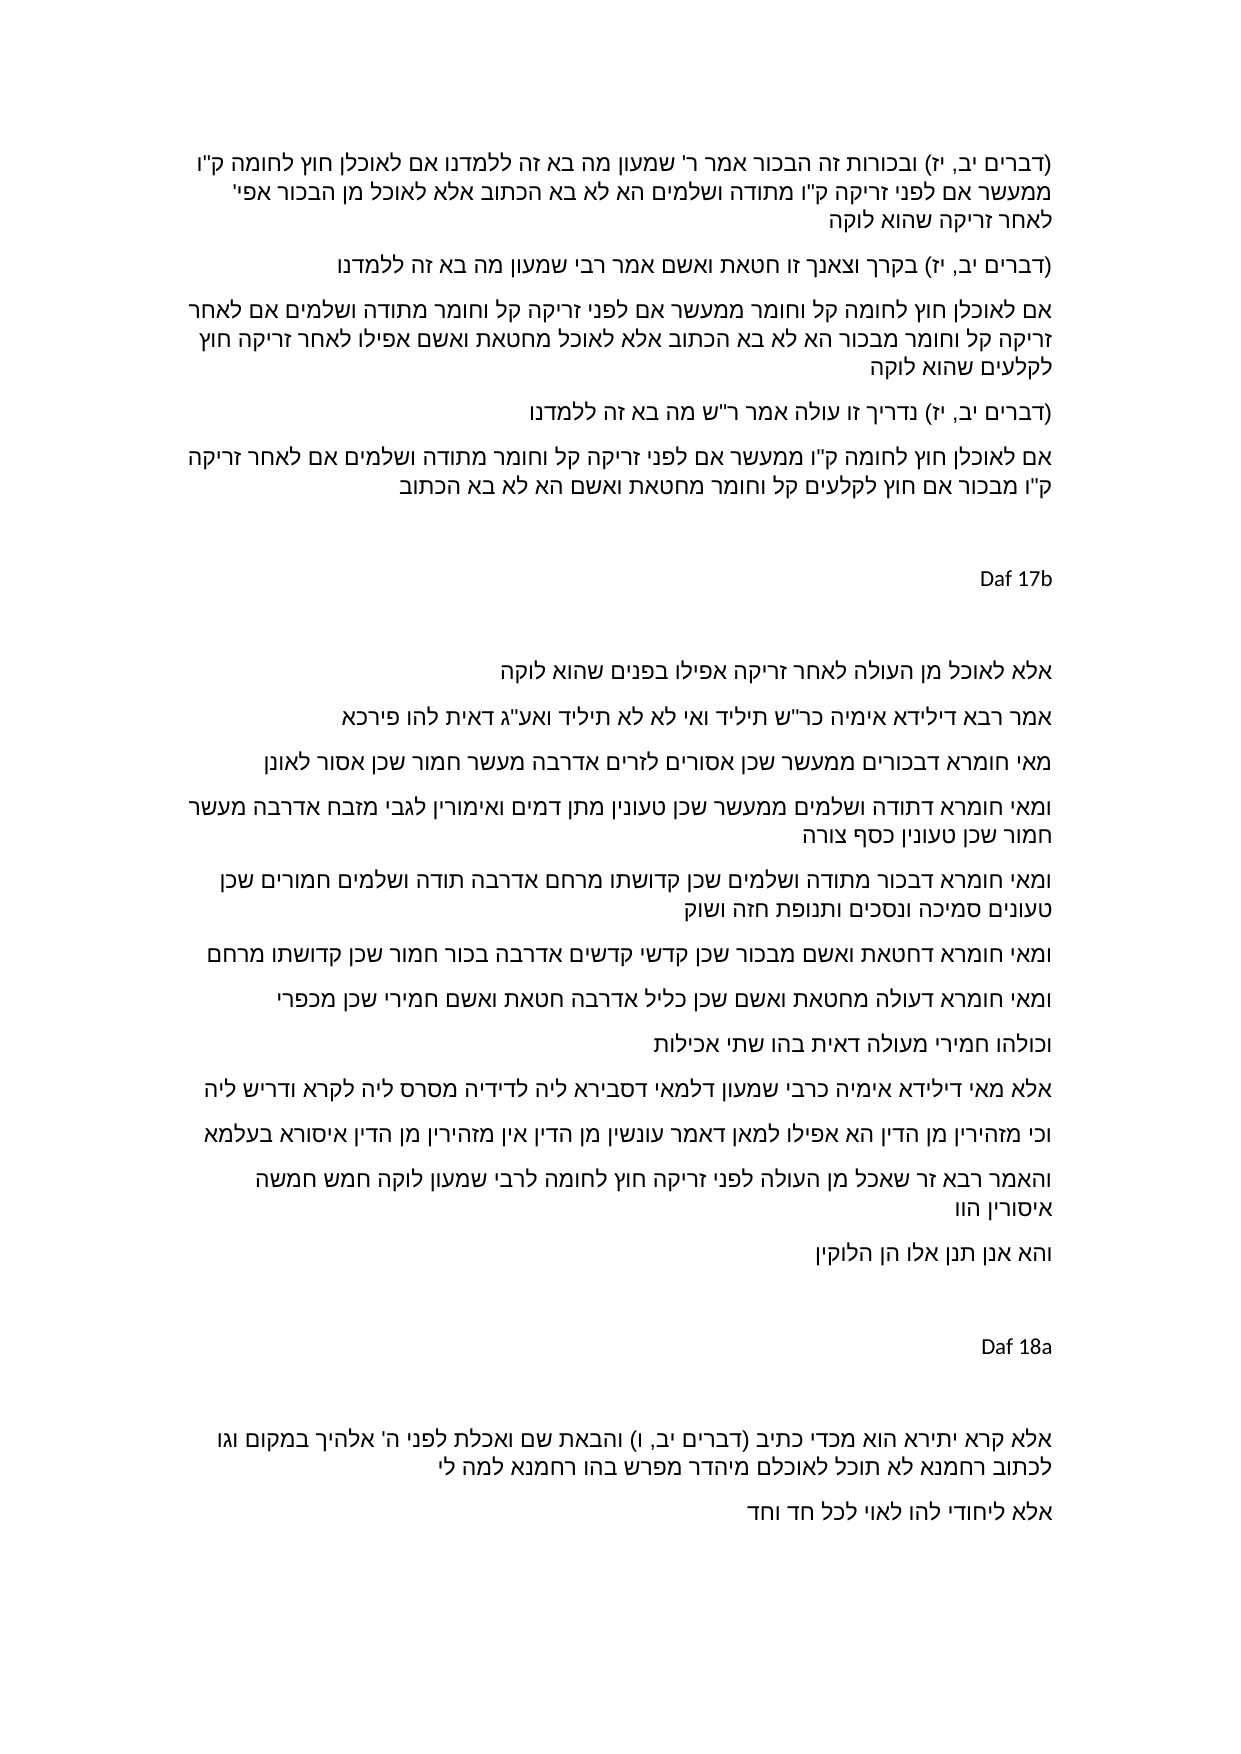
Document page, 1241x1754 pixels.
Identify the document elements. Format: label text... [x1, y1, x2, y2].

text וכולהו חמירי מעולה דאית בהו שתי אכילות [187, 1031, 1053, 1057]
text אלא קרא יתירא הוא מכדי כתיב (דברים יב, ו) והבאת שם ואכלת לפני ה' אלהיך במקום וגו לכתוב רחמנא לא תוכל לאוכלם מיהדר מפרש בהו רחמנא למה לי [187, 1426, 1053, 1480]
text אלא ליחודי להו לאוי לכל חד וחד [187, 1499, 1053, 1525]
text מאי חומרא דבכורים ממעשר שכן אסורים לזרים אדרבה מעשר חמור שכן אסור לאונן [187, 748, 1053, 775]
text (דברים יב, יז) נדריך זו עולה אמר ר"ש מה בא זה ללמדנו [187, 399, 1053, 425]
text (דברים יב, יז) בקרך וצאנך זו חטאת ואשם אמר רבי שמעון מה בא זה ללמדנו [187, 252, 1053, 278]
text והאמר רבא זר שאכל מן העולה לפני זריקה חוץ לחומה לרבי שמעון לוקה חמש חמשה איסורין הוו [187, 1166, 1053, 1221]
text אמר רבא דילידא אימיה כר"ש תיליד ואי לא לא תיליד ואע"ג דאית להו פירכא [187, 703, 1053, 730]
text אם לאוכלן חוץ לחומה ק"ו ממעשר אם לפני זריקה קל וחומר מתודה ושלמים אם לאחר זריקה ק"ו מבכור אם חוץ לקלעים קל וחומר מחטאת ואשם הא לא בא הכתוב [187, 444, 1053, 499]
text (דברים יב, יז) ובכורות זה הבכור אמר ר' שמעון מה בא זה ללמדנו אם לאוכלן חוץ לחומה ק"ו ממעשר אם לפני זריקה ק"ו מתודה ושלמים הא לא בא הכתוב אלא לאוכל מן הבכור אפי' לאחר זריקה שהוא לוקה [187, 150, 1053, 233]
text ומאי חומרא דחטאת ואשם מבכור שכן קדשי קדשים אדרבה בכור חמור שכן קדושתו מרחם [187, 941, 1053, 967]
text Daf 17b [187, 564, 1053, 593]
text ומאי חומרא דבכור מתודה ושלמים שכן קדושתו מרחם אדרבה תודה ושלמים חמורים שכן טעונים סמיכה ונסכים ותנופת חזה ושוק [187, 867, 1053, 922]
text ומאי חומרא דעולה מחטאת ואשם שכן כליל אדרבה חטאת ואשם חמירי שכן מכפרי [187, 986, 1053, 1012]
text אלא מאי דילידא אימיה כרבי שמעון דלמאי דסבירא ליה לדידיה מסרס ליה לקרא ודריש ליה [187, 1076, 1053, 1102]
text אלא לאוכל מן העולה לאחר זריקה אפילו בפנים שהוא לוקה [187, 658, 1053, 685]
text וכי מזהירין מן הדין הא אפילו למאן דאמר עונשין מן הדין אין מזהירין מן הדין איסורא בעלמא [187, 1121, 1053, 1147]
text Daf 18a [187, 1332, 1053, 1360]
text ומאי חומרא דתודה ושלמים ממעשר שכן טעונין מתן דמים ואימורין לגבי מזבח אדרבה מעשר חמור שכן טעונין כסף צורה [187, 794, 1053, 848]
text אם לאוכלן חוץ לחומה קל וחומר ממעשר אם לפני זריקה קל וחומר מתודה ושלמים אם לאחר זריקה קל וחומר מבכור הא לא בא הכתוב אלא לאוכל מחטאת ואשם אפילו לאחר זריקה חוץ לקלעים שהוא לוקה [187, 297, 1053, 380]
text והא אנן תנן אלו הן הלוקין [187, 1240, 1053, 1266]
